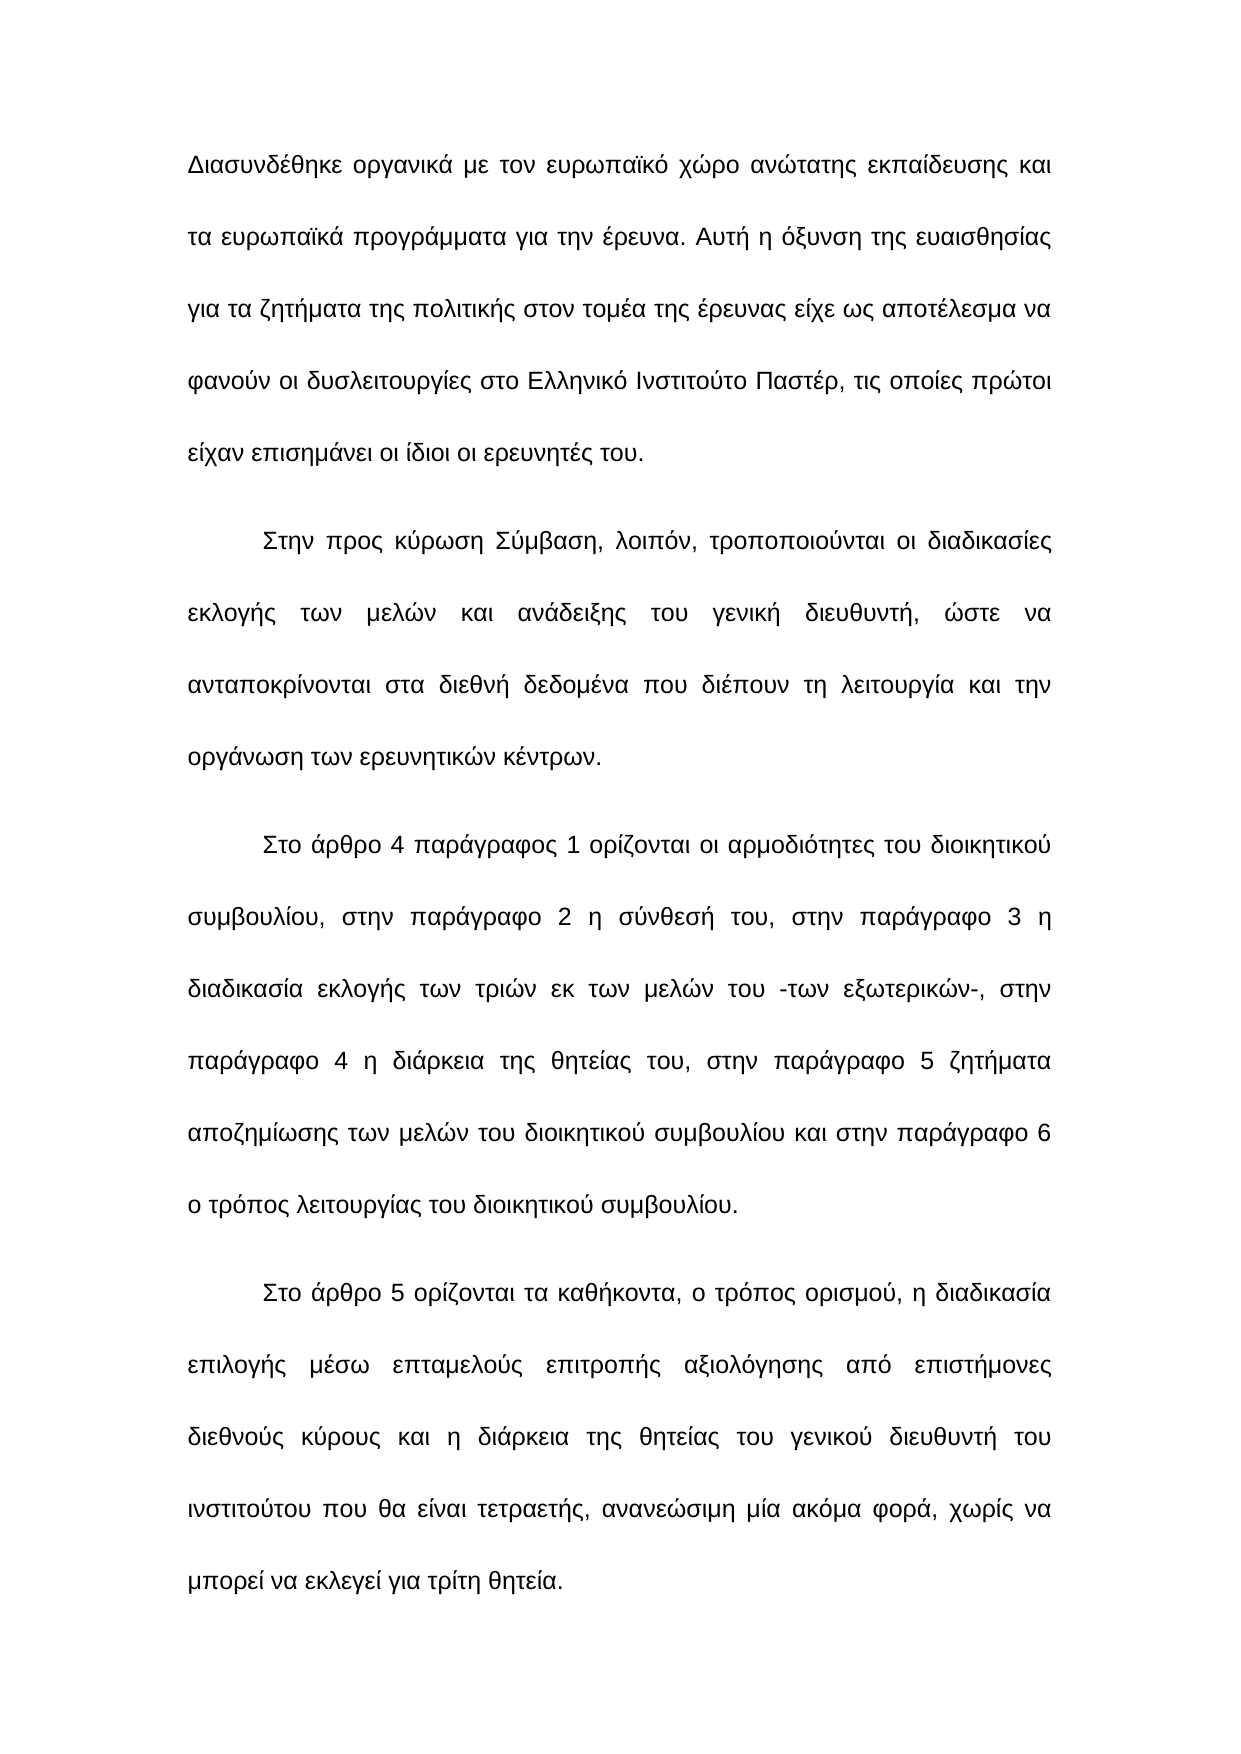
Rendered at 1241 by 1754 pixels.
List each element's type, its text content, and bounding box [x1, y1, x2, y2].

text Στο άρθρο 4 παράγραφος 1 ορίζονται οι αρμοδιότητες του διοικητικού συμβουλίου, στην παράγραφο 2 η σύνθεσή του, στην παράγραφο 3 η διαδικασία εκλογής των τριών εκ των μελών του -των εξωτερικών-, στην παράγραφο 4 η διάρκεια της θητείας του, στην παράγραφο 5 ζητήματα αποζημίωσης των μελών του διοικητικού συμβουλίου και στην παράγραφο 6 ο τρόπος λειτουργίας του διοικητικού συμβουλίου. [187, 830, 1053, 1218]
text Στο άρθρο 5 ορίζονται τα καθήκοντα, ο τρόπος ορισμού, η διαδικασία επιλογής μέσω επταμελούς επιτροπής αξιολόγησης από επιστήμονες διεθνούς κύρους και η διάρκεια της θητείας του γενικού διευθυντή του ινστιτούτου που θα είναι τετραετής, ανανεώσιμη μία ακόμα φορά, χωρίς να μπορεί να εκλεγεί για τρίτη θητεία. [187, 1278, 1053, 1594]
text Στην προς κύρωση Σύμβαση, λοιπόν, τροποποιούνται οι διαδικασίες εκλογής των μελών και ανάδειξης του γενική διευθυντή, ώστε να ανταποκρίνονται στα διεθνή δεδομένα που διέπουν τη λειτουργία και την οργάνωση των ερευνητικών κέντρων. [187, 526, 1053, 770]
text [187, 150, 1053, 466]
